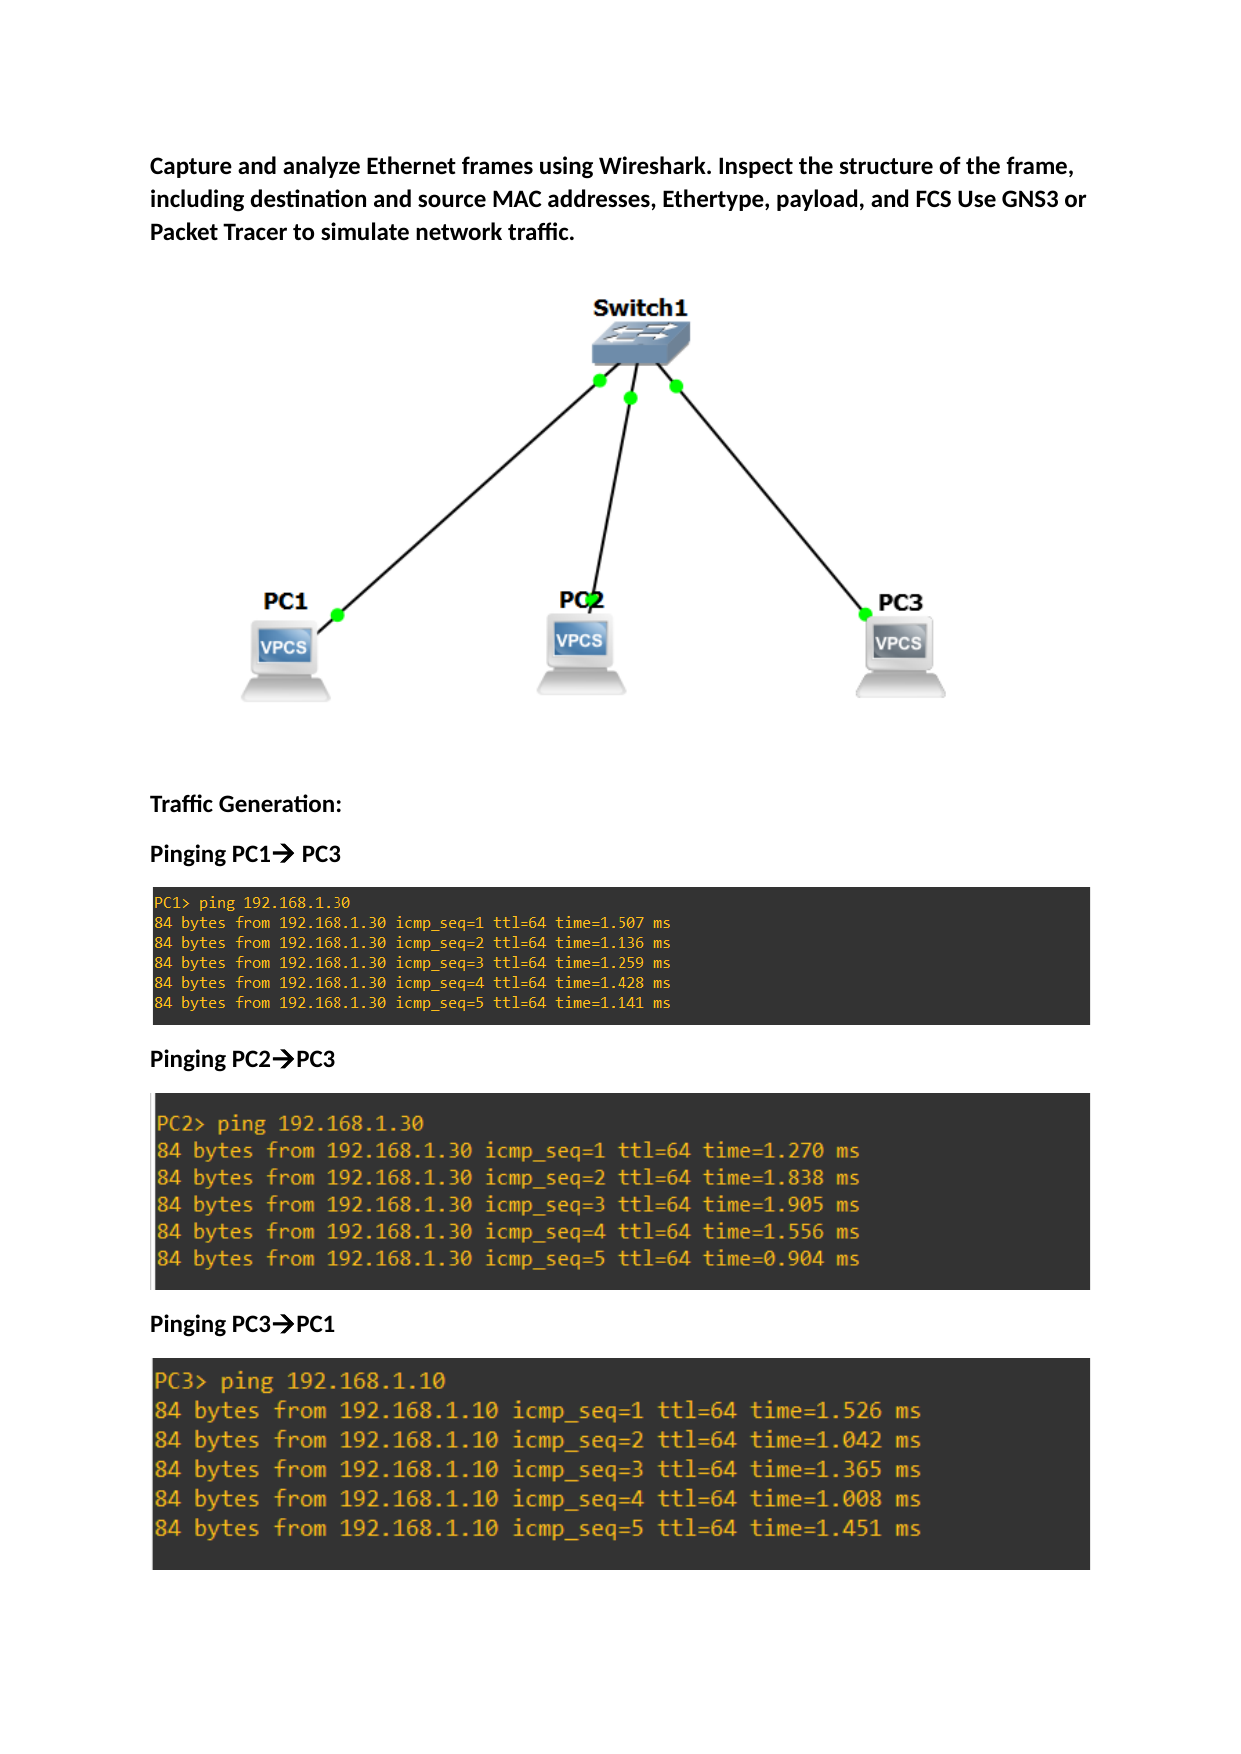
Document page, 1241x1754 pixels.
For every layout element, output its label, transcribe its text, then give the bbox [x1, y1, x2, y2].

picture [150, 265, 1091, 770]
text Pinging PC3PC1 [150, 1309, 1090, 1339]
picture [150, 1358, 1091, 1570]
text Capture and analyze Ethernet frames using Wireshark. Inspect the structure of the frame, including destination and source MAC addresses, Ethertype, payload, and FCS Use GNS3 or Packet Tracer to simulate network traffic. [150, 150, 1090, 246]
text Pinging PC1 PC3 [150, 838, 1090, 868]
text Traffic Generation: [150, 788, 1090, 819]
picture [150, 887, 1091, 1025]
picture [150, 1093, 1091, 1290]
text Pinging PC2PC3 [150, 1043, 1090, 1074]
